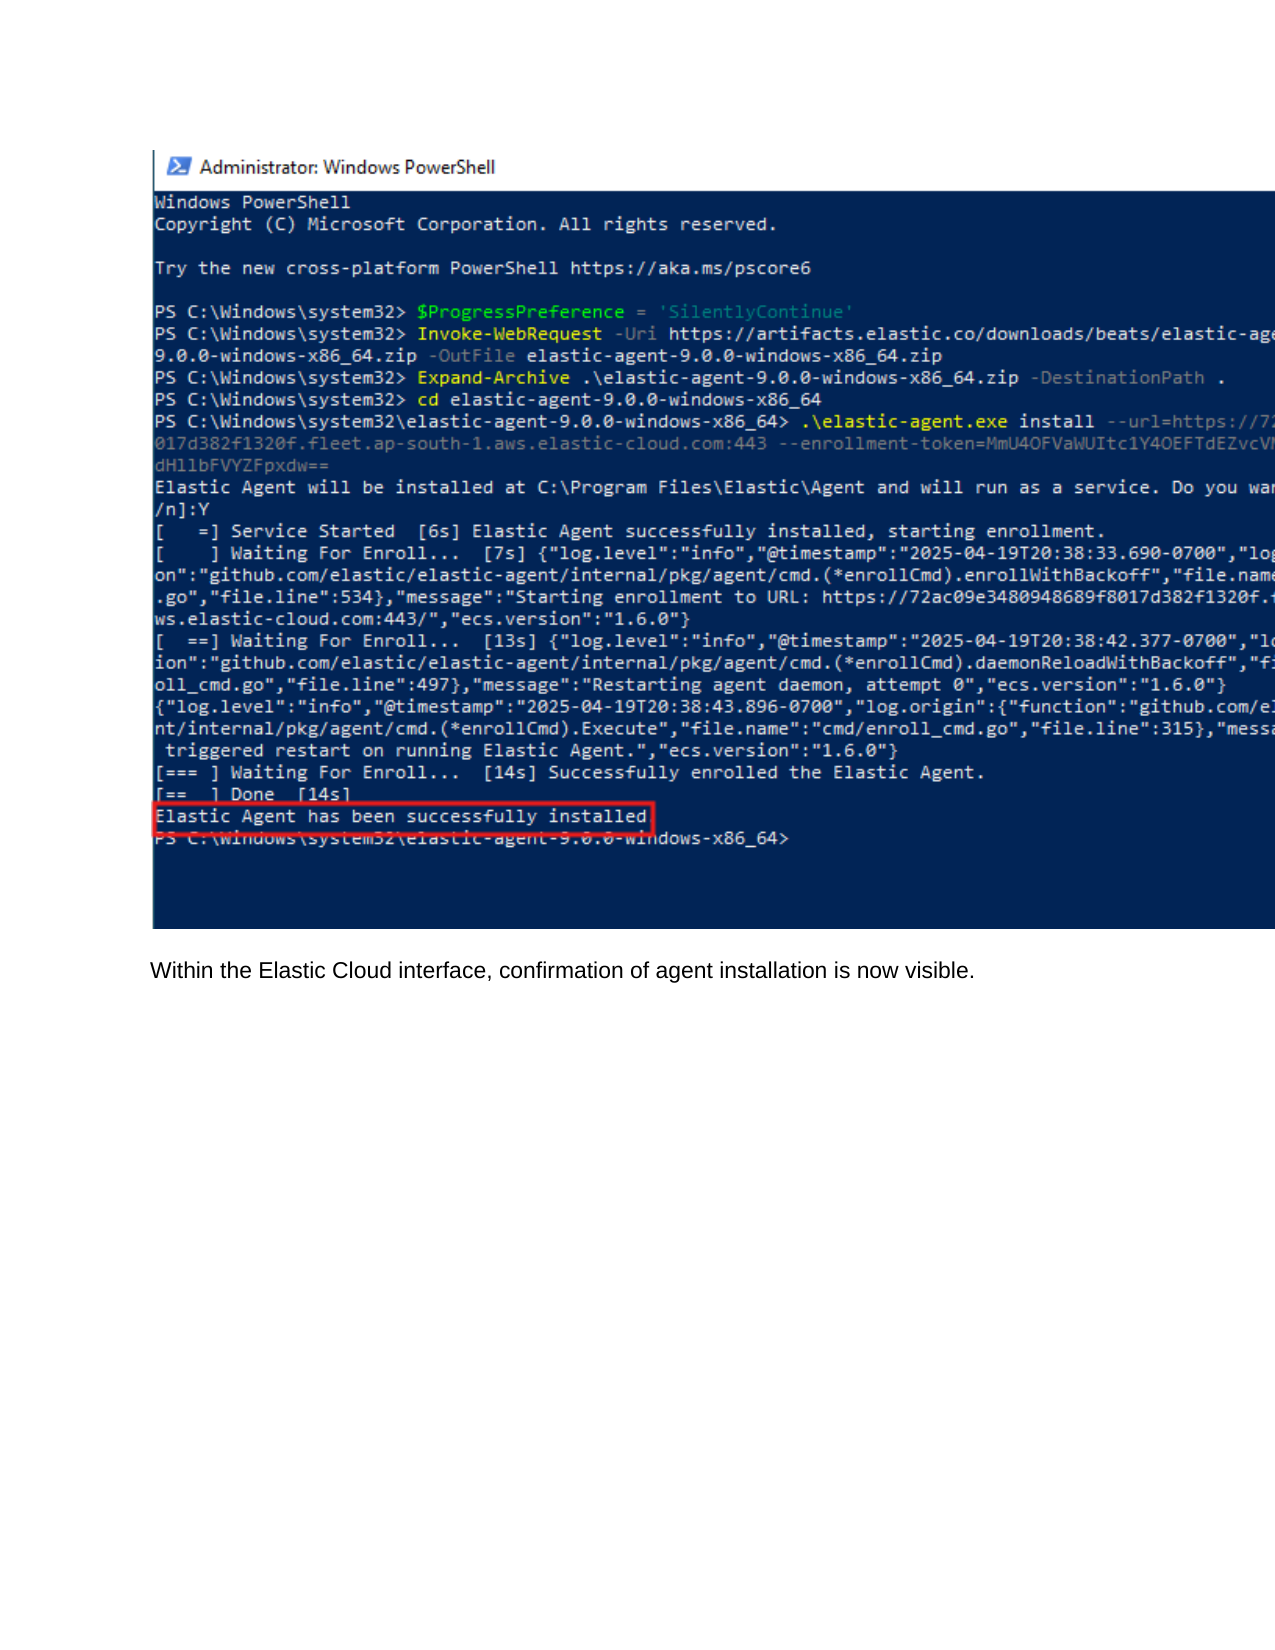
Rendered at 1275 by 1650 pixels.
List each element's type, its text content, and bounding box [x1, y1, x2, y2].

picture [150, 150, 1275, 929]
text Within the Elastic Cloud interface, confirmation of agent installation is now visible. [150, 957, 1125, 983]
